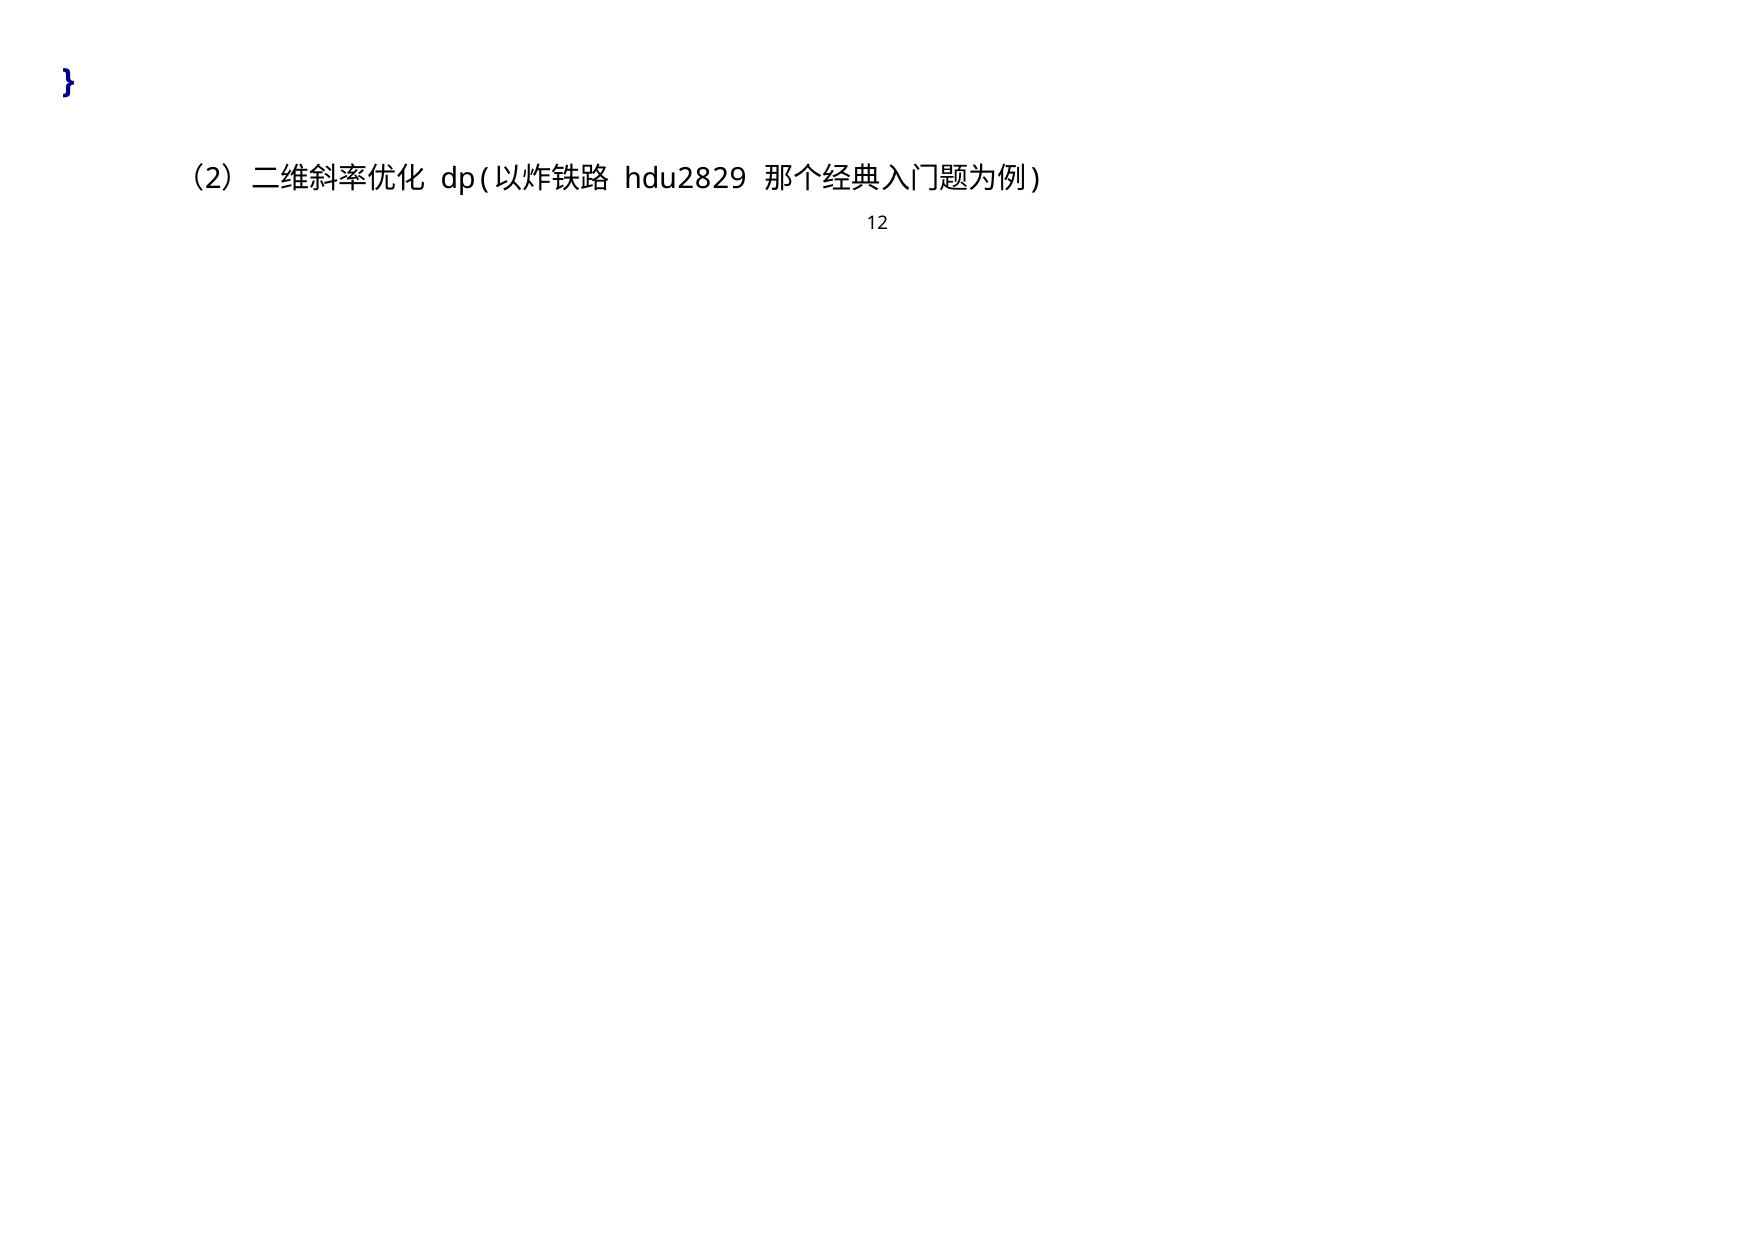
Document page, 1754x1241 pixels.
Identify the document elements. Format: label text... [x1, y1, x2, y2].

text （2）二维斜率优化 dp(以炸铁路 hdu2829 那个经典入门题为例) [175, 159, 1689, 196]
text 12 [58, 213, 1696, 233]
text } [58, 58, 1689, 102]
